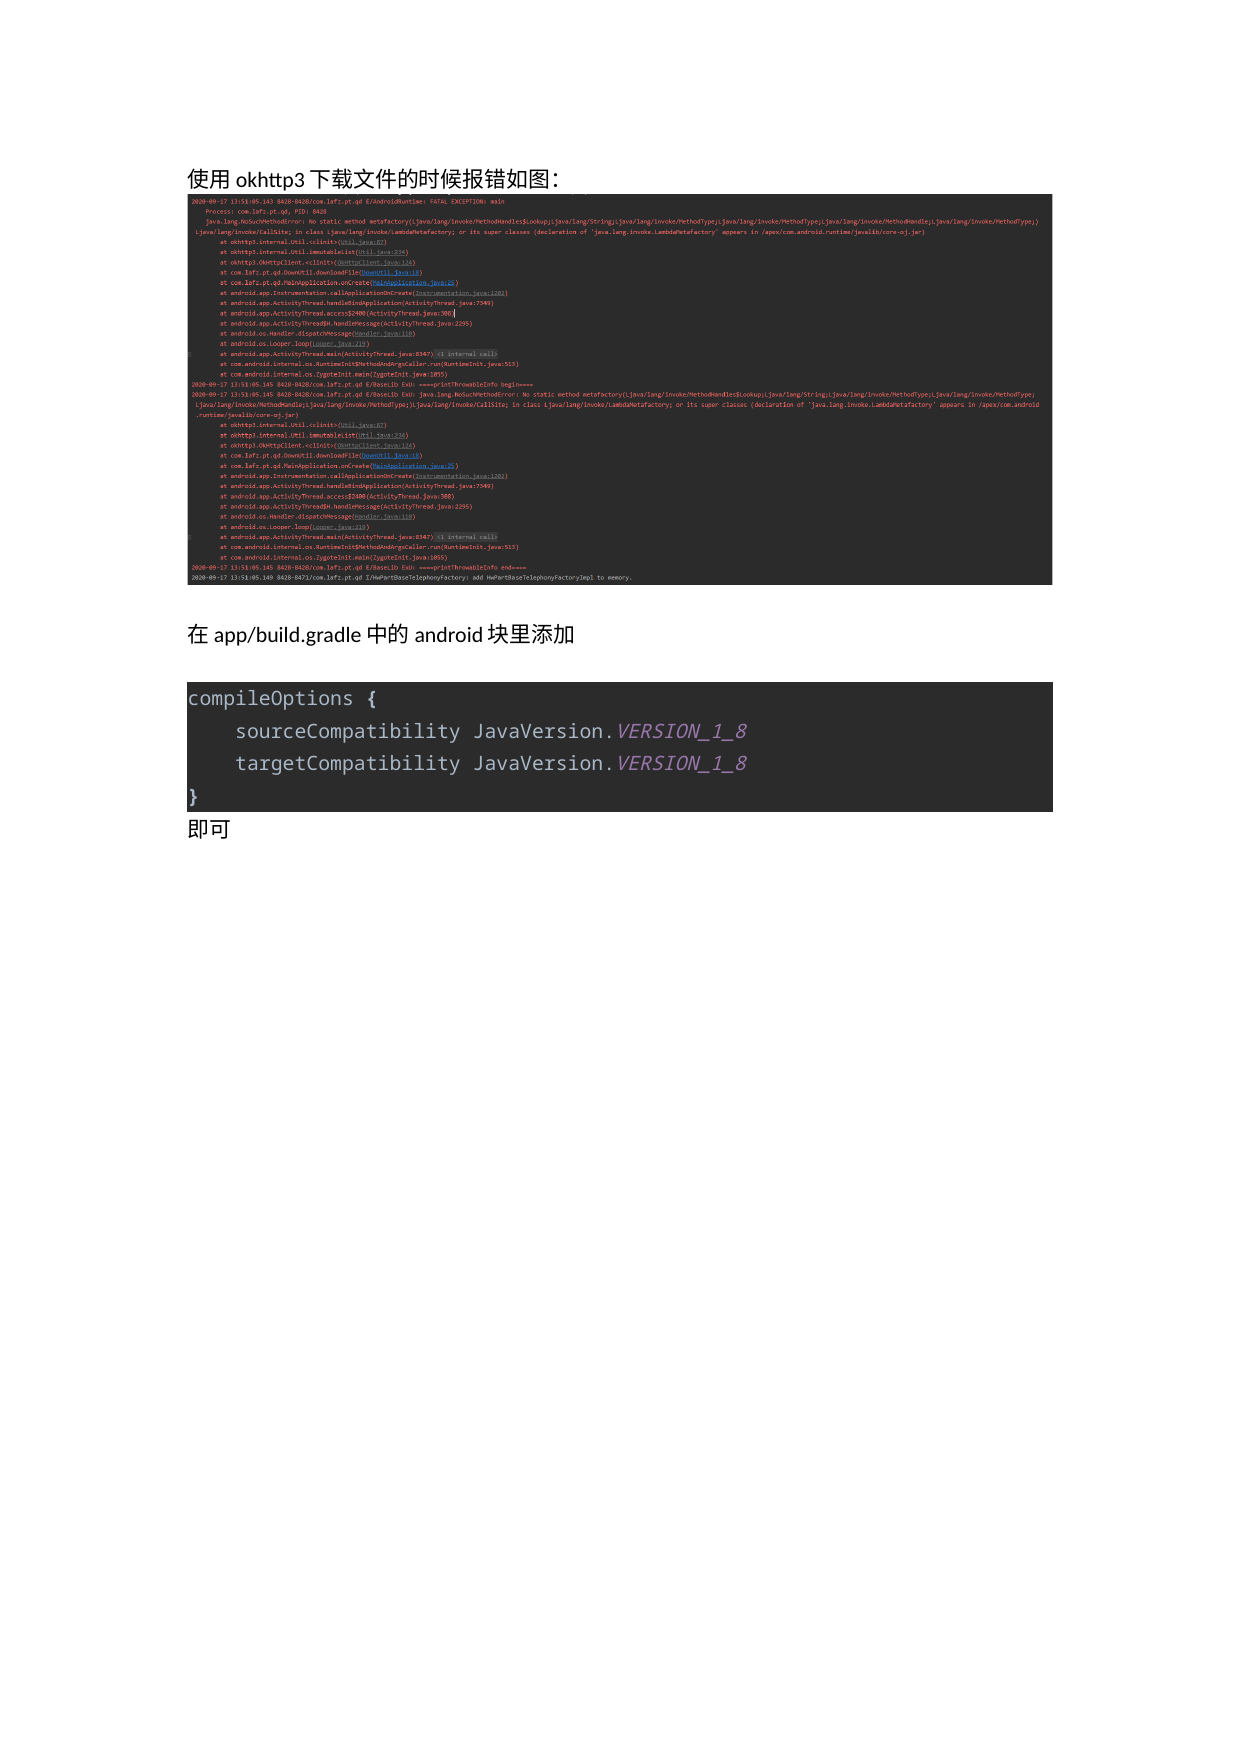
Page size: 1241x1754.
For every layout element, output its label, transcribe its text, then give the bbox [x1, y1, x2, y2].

text 在app/build.gradle中的 android块里添加 [187, 617, 1053, 649]
text 即可 [187, 812, 1053, 844]
text 使用okhttp3下载文件的时候报错如图： [187, 162, 1053, 194]
text compileOptions { sourceCompatibility JavaVersion.VERSION_1_8 targetCompatibility JavaVersion.VERSION_1_8 } [187, 682, 1053, 812]
picture [187, 194, 1053, 585]
